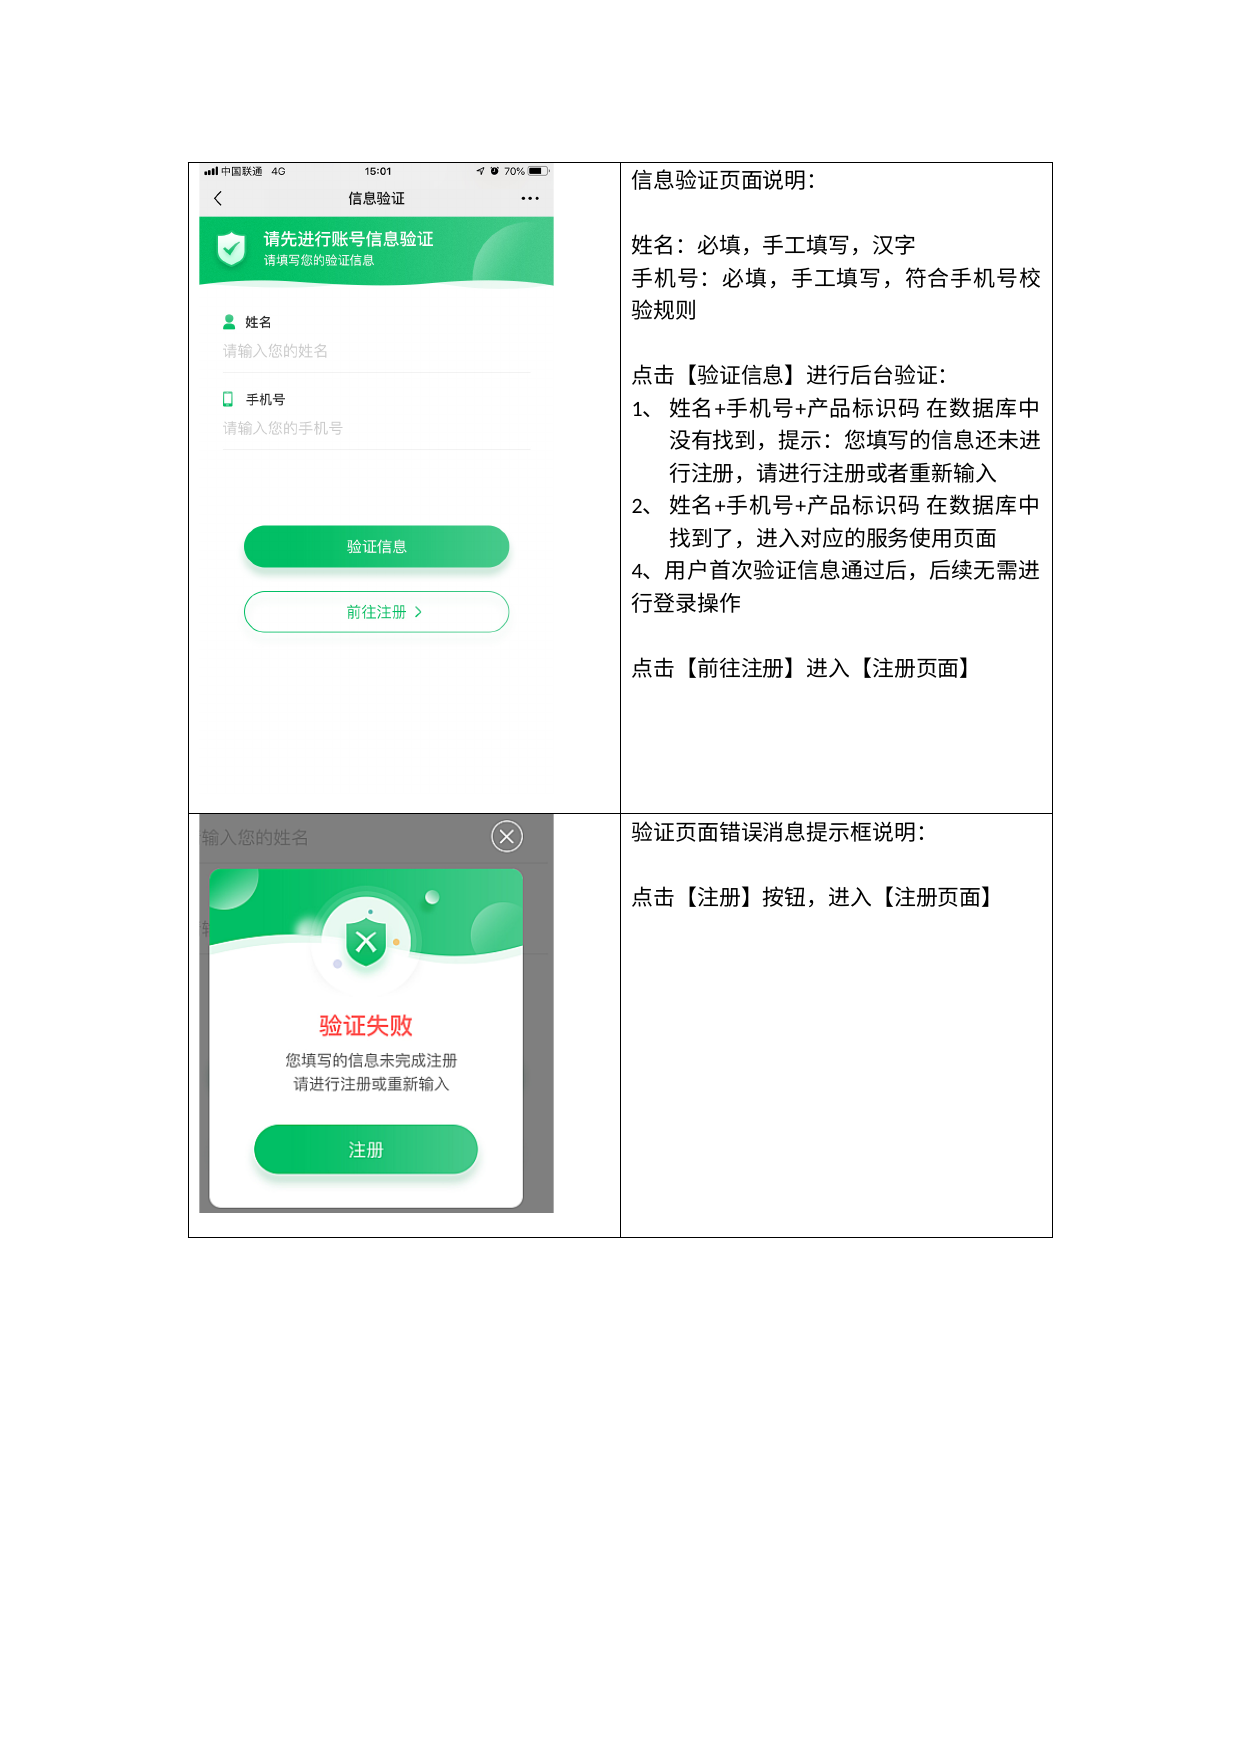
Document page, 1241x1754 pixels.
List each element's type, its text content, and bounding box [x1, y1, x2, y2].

table_cell 验证页面错误消息提示框说明： 点击【注册】按钮，进入【注册页面】 [621, 814, 1052, 1237]
picture [199, 163, 554, 794]
table_cell [189, 814, 620, 1237]
table_cell 信息验证页面说明： 姓名：必填，手工填写，汉字 手机号：必填，手工填写，符合手机号校验规则 点击【验证信息】进行后台验证： 姓名+手机号+产品标识码 在数据库中没有找到，提示：您填写的信息还未进行注册，请进行注册或者重新输入 姓名+手机号+产品标识码 在数据库中找到了，进入对应的服务使用页面 4、用户首次验证信息通过后，后续无需进行登录操作 点击【前往注册】进入【注册页面】 [621, 163, 1052, 813]
table_cell [189, 163, 620, 813]
picture [199, 814, 554, 1213]
